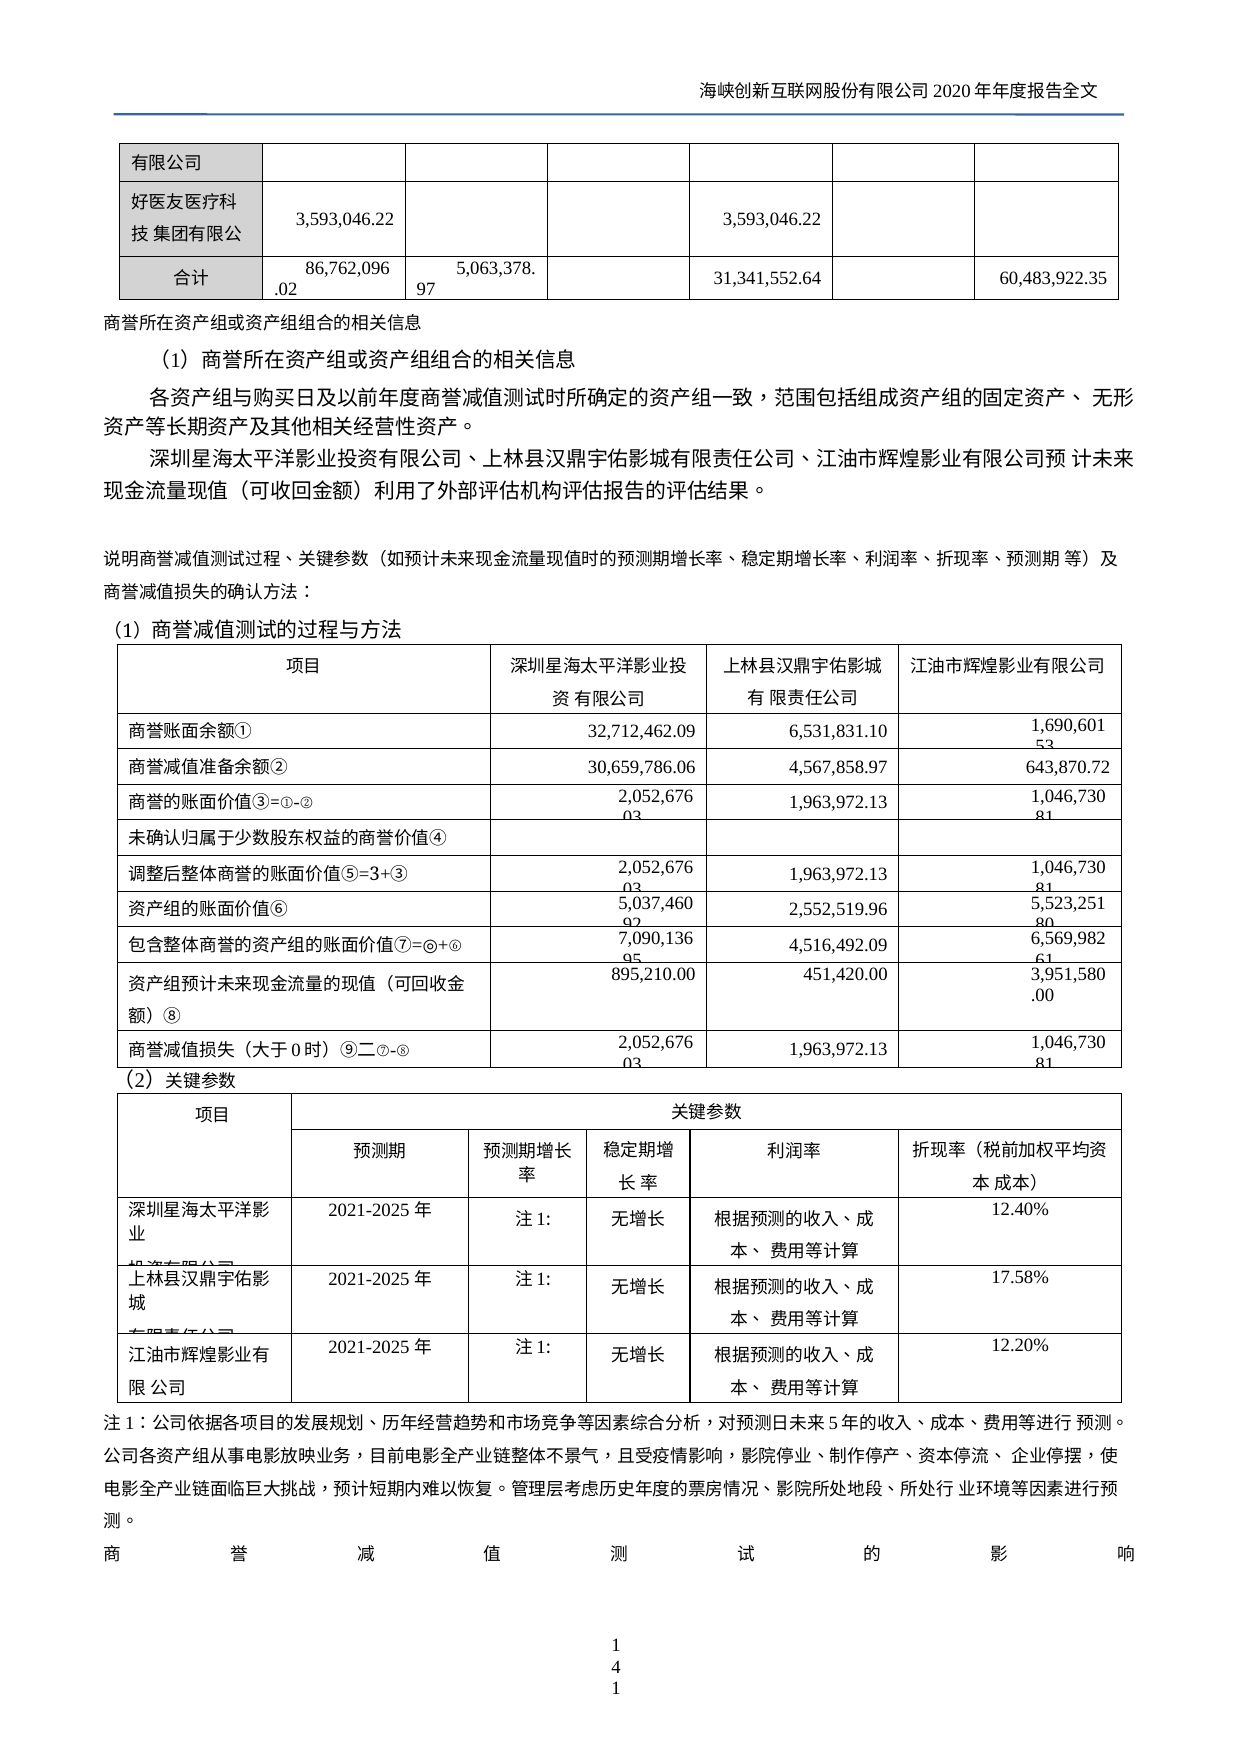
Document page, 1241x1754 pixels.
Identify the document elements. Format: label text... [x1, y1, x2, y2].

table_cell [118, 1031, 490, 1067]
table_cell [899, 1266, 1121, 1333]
text 各资产组与购买日及以前年度商誉减值测试时所确定的资产组一致，范围包括组成资产组的固定资产、 无形资产等长期资产及其他相关经营性资产。 [103, 383, 1134, 440]
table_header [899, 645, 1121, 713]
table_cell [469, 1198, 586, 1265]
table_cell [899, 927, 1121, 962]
text 深圳星海太平洋影业投资有限公司、上林县汉鼎宇佑影城有限责任公司、江油市辉煌影业有限公司预 计未来现金流量现值（可收回金额）利用了外部评估机构评估报告的评估结果。 [103, 440, 1134, 505]
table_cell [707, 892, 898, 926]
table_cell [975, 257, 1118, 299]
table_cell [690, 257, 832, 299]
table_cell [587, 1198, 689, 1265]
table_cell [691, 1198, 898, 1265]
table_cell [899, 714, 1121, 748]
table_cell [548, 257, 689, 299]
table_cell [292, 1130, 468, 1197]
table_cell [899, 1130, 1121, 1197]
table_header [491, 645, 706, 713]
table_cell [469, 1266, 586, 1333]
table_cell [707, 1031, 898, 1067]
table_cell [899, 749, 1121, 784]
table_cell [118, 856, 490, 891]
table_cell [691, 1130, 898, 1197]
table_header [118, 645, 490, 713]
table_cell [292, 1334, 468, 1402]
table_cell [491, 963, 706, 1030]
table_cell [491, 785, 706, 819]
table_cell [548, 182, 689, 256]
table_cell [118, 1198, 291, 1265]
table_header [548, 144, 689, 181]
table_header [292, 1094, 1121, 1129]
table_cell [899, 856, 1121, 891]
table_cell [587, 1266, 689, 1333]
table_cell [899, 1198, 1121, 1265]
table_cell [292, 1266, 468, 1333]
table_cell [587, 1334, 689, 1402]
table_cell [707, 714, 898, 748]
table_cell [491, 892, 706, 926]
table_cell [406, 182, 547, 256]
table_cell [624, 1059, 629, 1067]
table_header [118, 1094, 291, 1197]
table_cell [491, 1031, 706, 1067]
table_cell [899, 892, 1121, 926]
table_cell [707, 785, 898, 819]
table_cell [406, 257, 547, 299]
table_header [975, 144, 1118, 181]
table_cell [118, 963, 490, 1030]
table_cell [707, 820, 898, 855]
text （1）商誉所在资产组或资产组组合的相关信息 [103, 345, 1134, 373]
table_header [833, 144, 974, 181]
text 说明商誉减值测试过程、关键参数（如预计未来现金流量现值时的预测期增长率、稳定期增长率、利润率、折现率、预测期 等）及商誉减值损失的确认方法： [103, 539, 1134, 605]
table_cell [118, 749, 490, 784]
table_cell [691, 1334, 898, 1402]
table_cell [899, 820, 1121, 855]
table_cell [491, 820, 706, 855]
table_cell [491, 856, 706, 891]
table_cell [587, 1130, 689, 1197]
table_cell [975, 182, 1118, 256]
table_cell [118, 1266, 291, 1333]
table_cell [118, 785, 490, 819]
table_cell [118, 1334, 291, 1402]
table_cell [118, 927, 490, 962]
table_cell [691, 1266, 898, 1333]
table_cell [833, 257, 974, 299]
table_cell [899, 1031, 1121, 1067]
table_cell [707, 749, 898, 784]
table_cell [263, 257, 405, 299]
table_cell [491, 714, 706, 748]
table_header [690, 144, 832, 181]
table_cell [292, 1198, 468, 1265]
text 商誉减值测试的影响 [103, 1534, 1134, 1567]
text 商誉所在资产组或资产组组合的相关信息 [103, 310, 1134, 334]
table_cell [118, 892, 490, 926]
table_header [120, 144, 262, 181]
text （2）关键参数 [113, 1068, 1134, 1092]
text 注1：公司依据各项目的发展规划、历年经营趋势和市场竞争等因素综合分析，对预测日未来5年的收入、成本、费用等进行 预测。公司各资产组从事电影放映业务，目前电影全产业链整体不景气，且受疫情影响，影院停业、制作停产、资本停流、 企业停摆，使电影全产业链面临巨大挑战，预计短期内难以恢复。管理层考虑历史年度的票房情况、影院所处地段、所处行 业环境等因素进行预测。 [103, 1403, 1134, 1534]
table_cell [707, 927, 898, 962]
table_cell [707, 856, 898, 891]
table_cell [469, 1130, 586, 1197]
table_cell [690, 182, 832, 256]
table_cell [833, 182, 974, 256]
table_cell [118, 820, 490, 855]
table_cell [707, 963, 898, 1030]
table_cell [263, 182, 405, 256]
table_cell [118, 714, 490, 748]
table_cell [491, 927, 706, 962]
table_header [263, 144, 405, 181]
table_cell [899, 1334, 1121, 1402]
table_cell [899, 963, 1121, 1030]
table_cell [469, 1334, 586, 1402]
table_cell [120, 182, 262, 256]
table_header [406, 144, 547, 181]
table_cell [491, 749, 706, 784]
text （1）商誉减值测试的过程与方法 [103, 615, 1134, 644]
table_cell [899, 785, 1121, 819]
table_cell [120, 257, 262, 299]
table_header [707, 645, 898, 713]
